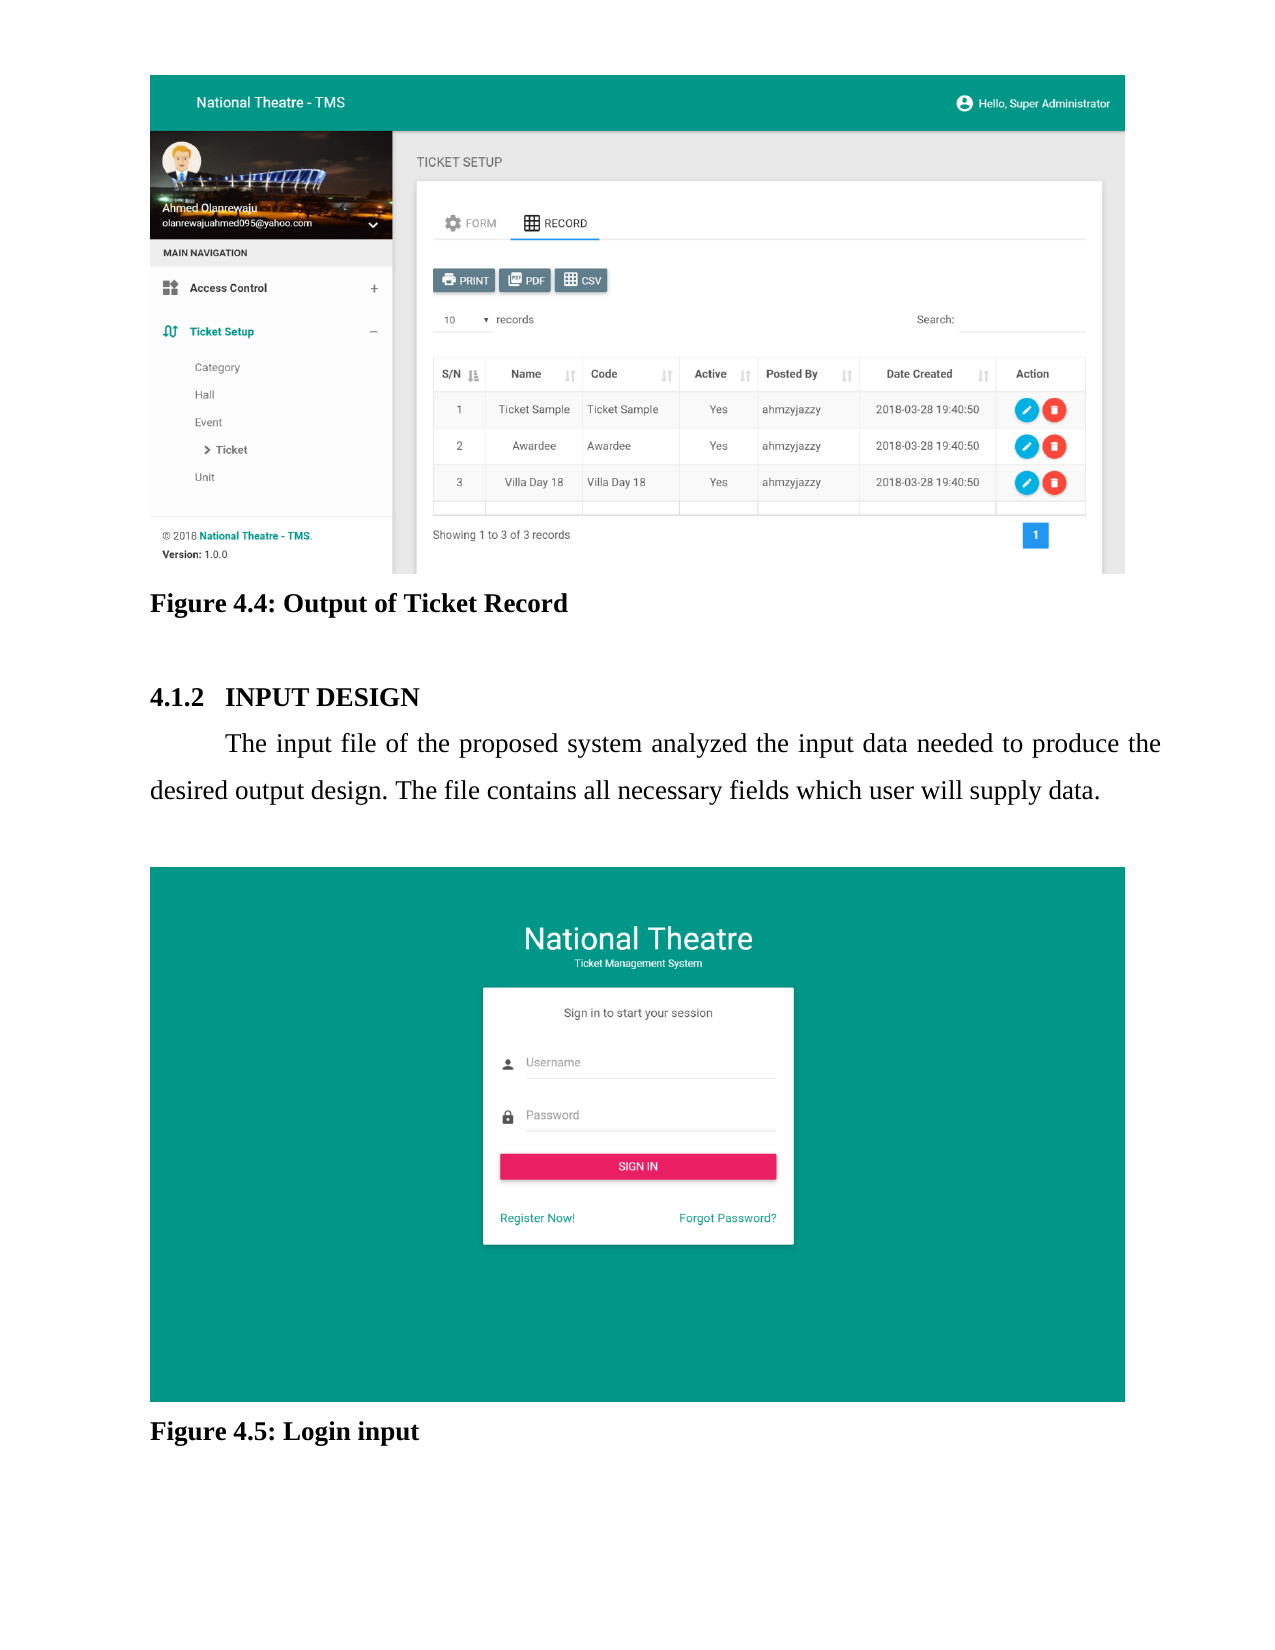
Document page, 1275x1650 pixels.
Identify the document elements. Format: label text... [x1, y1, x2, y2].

text Figure 4.4: Output of Ticket Record [150, 588, 1162, 619]
text The input file of the proposed system analyzed the input data needed to produce the desired output design. The file contains all necessary fields which user will supply data. [150, 728, 1162, 805]
picture [150, 867, 1125, 1402]
text 4.1.2 INPUT DESIGN [150, 681, 1162, 712]
text Figure 4.5: Login input [150, 1415, 1162, 1446]
picture [150, 75, 1125, 574]
